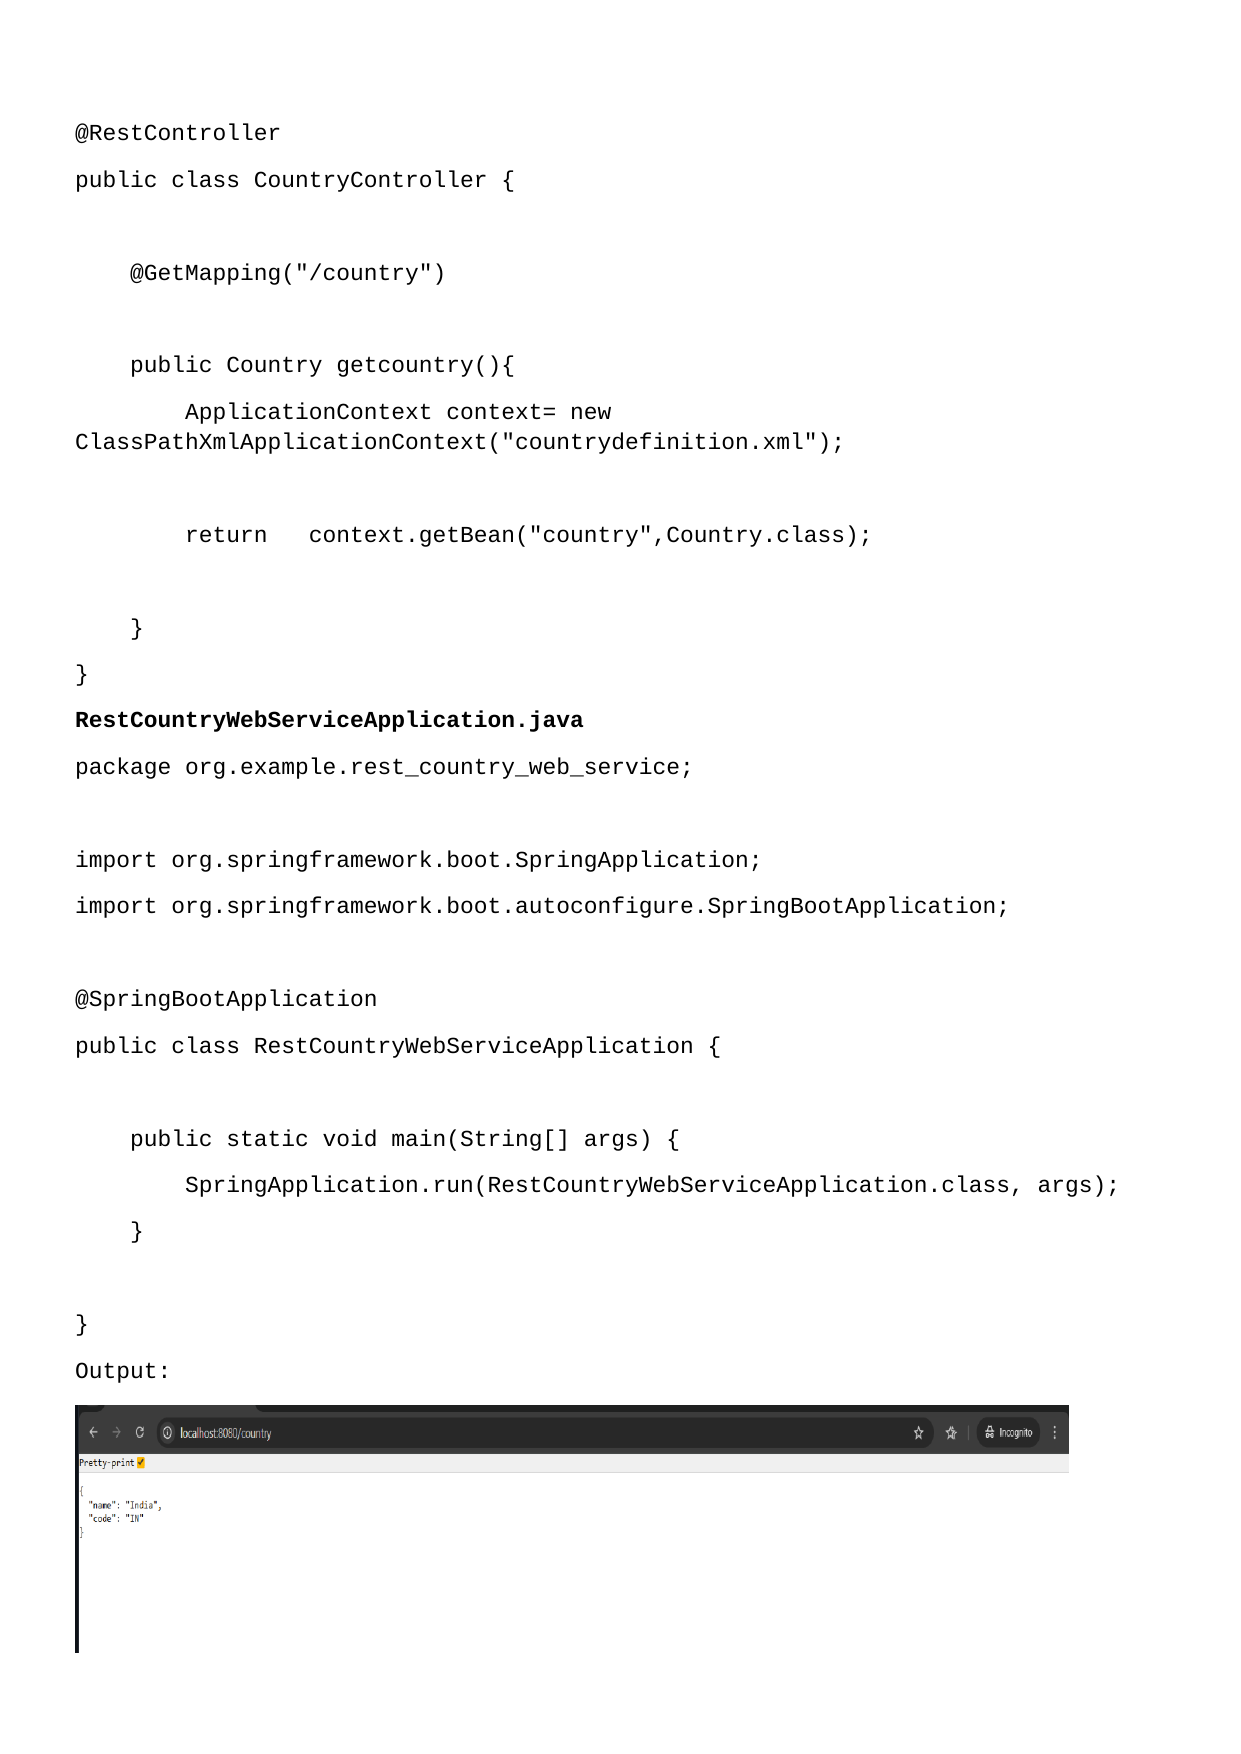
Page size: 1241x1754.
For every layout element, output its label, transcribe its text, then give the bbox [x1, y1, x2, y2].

text @GetMapping("/country") [75, 261, 1165, 287]
text } [75, 662, 1165, 688]
text import org.springframework.boot.SpringApplication; [75, 848, 1165, 874]
text } [75, 616, 1165, 642]
text public static void main(String[] args) { [75, 1127, 1165, 1153]
text return context.getBean("country",Country.class); [75, 523, 1165, 549]
text import org.springframework.boot.autoconfigure.SpringBootApplication; [75, 894, 1165, 921]
picture [75, 1405, 1069, 1653]
text Output: [75, 1359, 1165, 1385]
text public class RestCountryWebServiceApplication { [75, 1034, 1165, 1060]
text public class CountryController { [75, 168, 1165, 194]
text SpringApplication.run(RestCountryWebServiceApplication.class, args); [75, 1173, 1165, 1199]
text @SpringBootApplication [75, 987, 1165, 1013]
text ApplicationContext context= new ClassPathXmlApplicationContext("countrydefinition.xml"); [75, 400, 1165, 456]
text @RestController [75, 121, 1165, 147]
text } [75, 1313, 1165, 1339]
text public Country getcountry(){ [75, 354, 1165, 380]
text package org.example.rest_country_web_service; [75, 755, 1165, 781]
text } [75, 1220, 1165, 1246]
text RestCountryWebServiceApplication.java [75, 709, 1165, 735]
